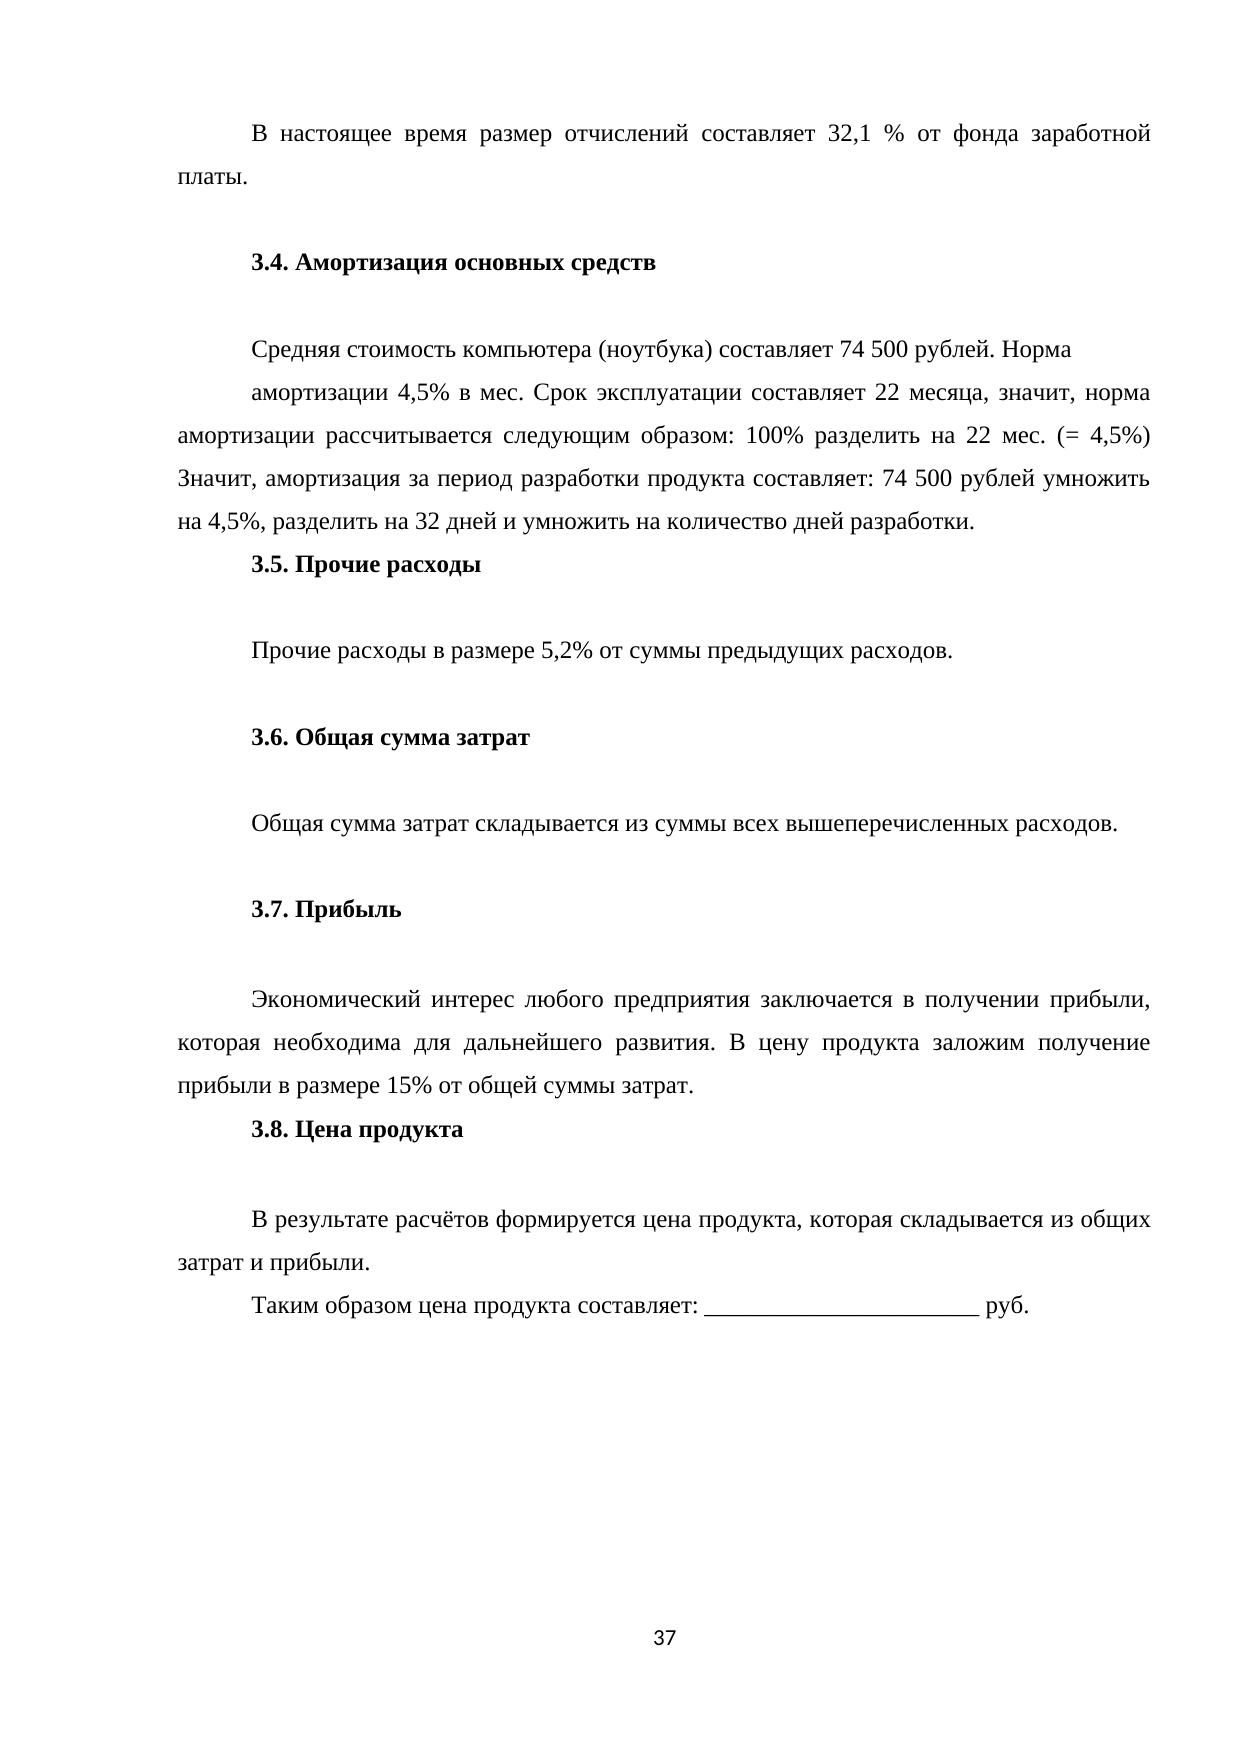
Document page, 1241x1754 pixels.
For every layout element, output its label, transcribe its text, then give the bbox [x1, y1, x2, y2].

text Прочие расходы в размере 5,2% от суммы предыдущих расходов. [177, 636, 1152, 664]
text В результате расчётов формируется цена продукта, которая складывается из общих затрат и прибыли. [177, 1204, 1152, 1276]
text В настоящее время размер отчислений составляет 32,1 % от фонда заработной платы. [177, 118, 1152, 190]
text Экономический интерес любого предприятия заключается в получении прибыли, которая необходима для дальнейшего развития. В цену продукта заложим получение прибыли в размере 15% от общей суммы затрат. [177, 984, 1152, 1099]
text Средняя стоимость компьютера (ноутбука) составляет 74 500 рублей. Норма [177, 334, 1152, 362]
subtitle 3.6. Общая сумма затрат [177, 722, 1152, 751]
subtitle 3.4. Амортизация основных средств [177, 247, 1152, 276]
subtitle 3.7. Прибыль [177, 894, 1152, 923]
subtitle 3.5. Прочие расходы [177, 549, 1152, 578]
subtitle 3.8. Цена продукта [177, 1114, 1152, 1142]
text амортизации 4,5% в мес. Срок эксплуатации составляет 22 месяца, значит, норма амортизации рассчитывается следующим образом: 100% разделить на 22 мес. (= 4,5%) Значит, амортизация за период разработки продукта составляет: 74 500 рублей умножить на 4,5%, разделить на 32 дней и умножить на количество дней разработки. [177, 377, 1152, 535]
text Общая сумма затрат складывается из суммы всех вышеперечисленных расходов. [177, 808, 1152, 837]
text Таким образом цена продукта составляет: ______________________ руб. [177, 1290, 1152, 1319]
